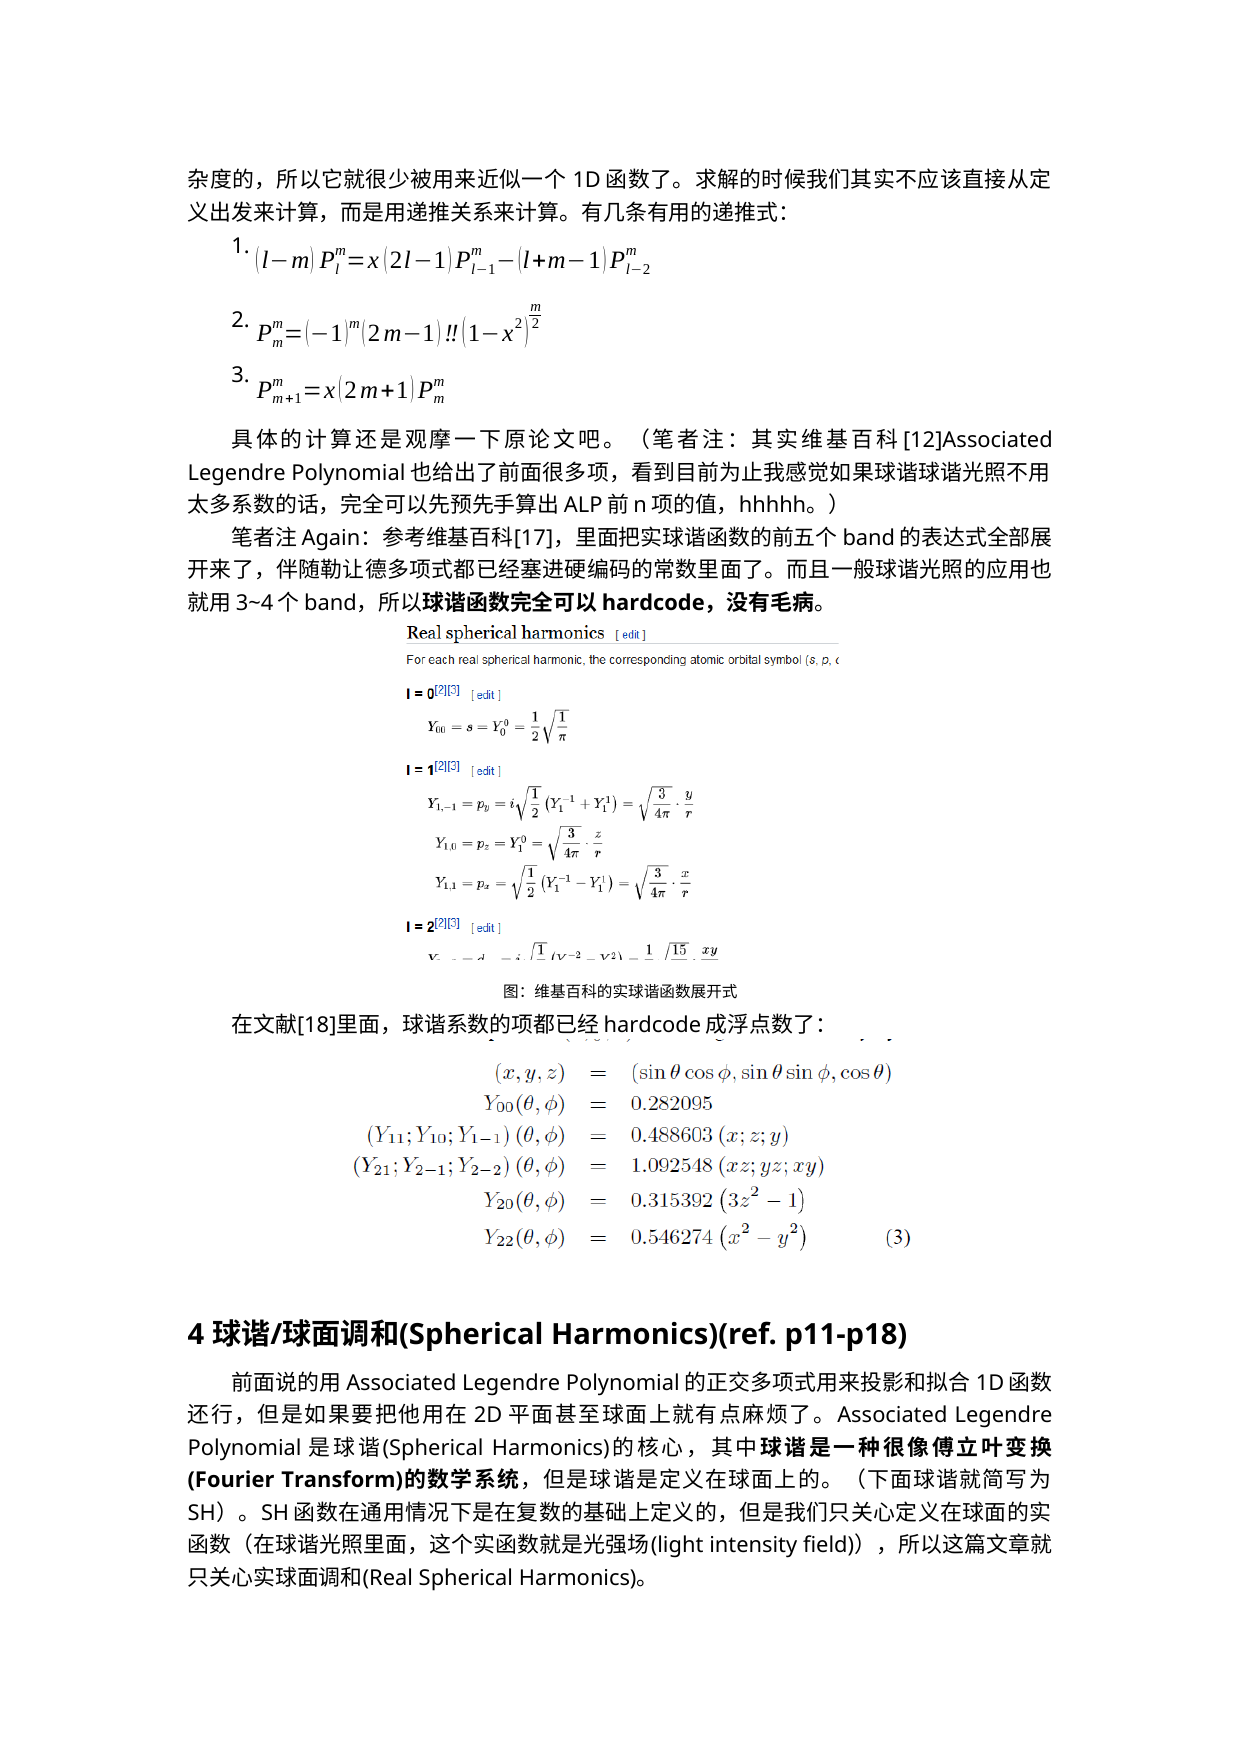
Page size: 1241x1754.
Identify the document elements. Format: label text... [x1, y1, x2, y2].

text 在文献[18]里面，球谐系数的项都已经hardcode成浮点数了： [187, 1007, 1053, 1039]
text 1. [187, 227, 1053, 292]
text 4 球谐/球面调和(Spherical Harmonics)(ref. p11-p18) [187, 1299, 1053, 1364]
text 虽然从前面看来，公式什么的都有了，但是其实勒让德多项式求解起来还是有一点复杂度的，所以它就很少被用来近似一个1D函数了。求解的时候我们其实不应该直接从定义出发来计算，而是用递推关系来计算。有几条有用的递推式： [187, 162, 1053, 227]
text 3. [187, 357, 1053, 422]
text 2. [187, 292, 1053, 357]
picture [320, 1039, 920, 1264]
text 图：维基百科的实球谐函数展开式 [187, 974, 1053, 1007]
text 笔者注Again：参考维基百科[17]，里面把实球谐函数的前五个band的表达式全部展开来了，伴随勒让德多项式都已经塞进硬编码的常数里面了。而且一般球谐光照的应用也就用3~4个band，所以球谐函数完全可以hardcode，没有毛病。 [187, 519, 1053, 617]
picture [401, 617, 839, 960]
text 具体的计算还是观摩一下原论文吧。（笔者注：其实维基百科[12]Associated Legendre Polynomial也给出了前面很多项，看到目前为止我感觉如果球谐球谐光照不用太多系数的话，完全可以先预先手算出ALP前n项的值，hhhhh。） [187, 422, 1053, 519]
text 前面说的用Associated Legendre Polynomial的正交多项式用来投影和拟合1D函数还行，但是如果要把他用在2D平面甚至球面上就有点麻烦了。Associated Legendre Polynomial是球谐(Spherical Harmonics)的核心，其中球谐是一种很像傅立叶变换(Fourier Transform)的数学系统，但是球谐是定义在球面上的。（下面球谐就简写为SH）。SH函数在通用情况下是在复数的基础上定义的，但是我们只关心定义在球面的实函数（在球谐光照里面，这个实函数就是光强场(light intensity field)），所以这篇文章就只关心实球面调和(Real Spherical Harmonics)。 [187, 1364, 1053, 1592]
